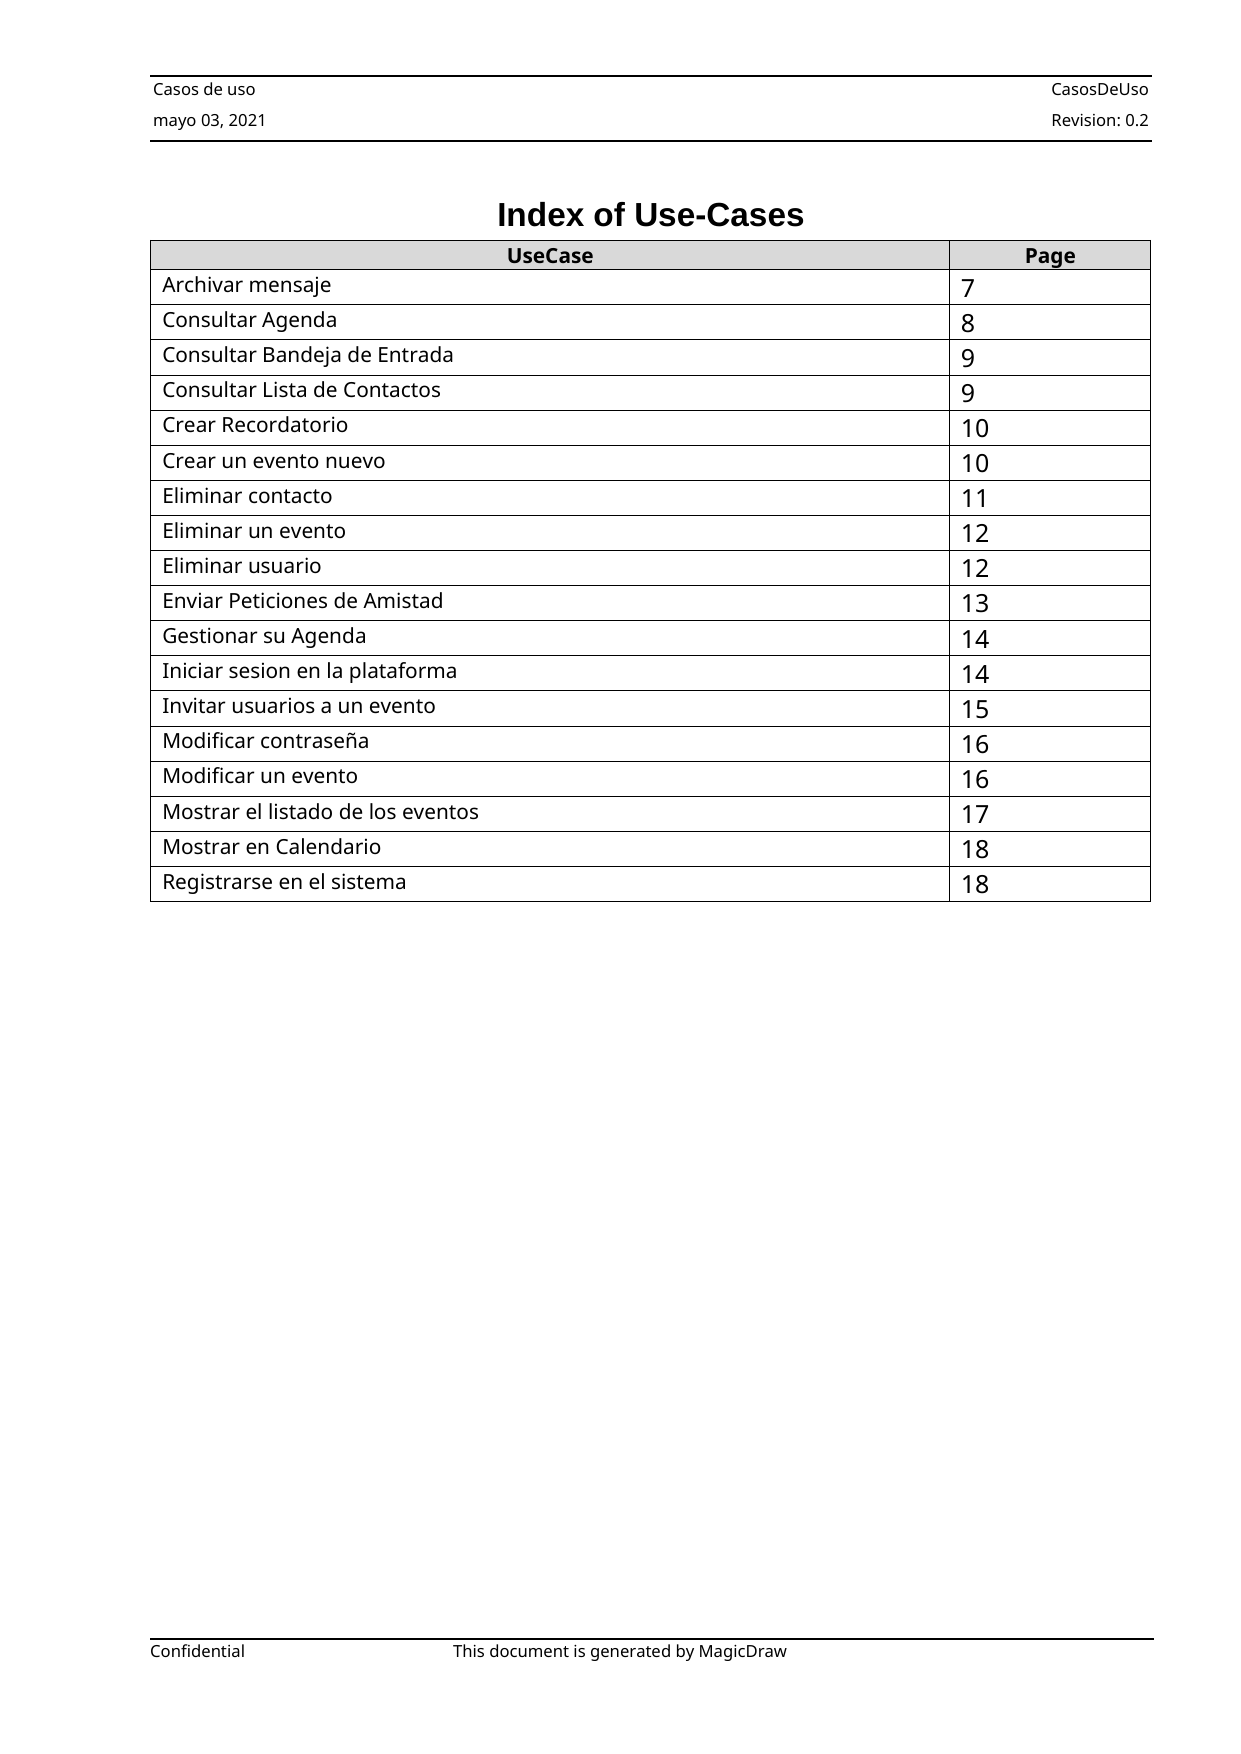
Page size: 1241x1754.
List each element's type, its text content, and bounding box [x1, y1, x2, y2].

table_cell Crear un evento nuevo [151, 446, 949, 480]
table_cell Error! Bookmark not defined. [950, 270, 1150, 304]
table_cell Error! Bookmark not defined. [950, 656, 1150, 690]
table_cell Error! Bookmark not defined. [950, 762, 1150, 796]
table_cell Error! Bookmark not defined. [950, 305, 1150, 339]
table_cell Error! Bookmark not defined. [950, 621, 1150, 655]
table_cell Error! Bookmark not defined. [950, 551, 1150, 585]
table_cell Error! Bookmark not defined. [950, 446, 1150, 480]
table_cell Consultar Bandeja de Entrada [151, 340, 949, 374]
table_header Page [950, 241, 1150, 269]
table_cell Iniciar sesion en la plataforma [151, 656, 949, 690]
table_cell Mostrar el listado de los eventos [151, 797, 949, 831]
table_cell Invitar usuarios a un evento [151, 691, 949, 726]
table_cell Eliminar usuario [151, 551, 949, 585]
table_cell Eliminar un evento [151, 516, 949, 550]
table_cell Crear Recordatorio [151, 411, 949, 445]
table_cell Registrarse en el sistema [151, 867, 949, 901]
table_cell Error! Bookmark not defined. [950, 516, 1150, 550]
table_header UseCase [151, 241, 949, 269]
table_cell Error! Bookmark not defined. [950, 411, 1150, 445]
table_cell Consultar Lista de Contactos [151, 376, 949, 409]
table_cell Error! Bookmark not defined. [950, 481, 1150, 515]
table_cell Error! Bookmark not defined. [950, 727, 1150, 761]
table_cell Gestionar su Agenda [151, 621, 949, 655]
table_cell Error! Bookmark not defined. [950, 586, 1150, 620]
table_cell Modificar un evento [151, 762, 949, 796]
table_cell Error! Bookmark not defined. [950, 832, 1150, 866]
table_cell Error! Bookmark not defined. [950, 340, 1150, 374]
table_cell Error! Bookmark not defined. [950, 691, 1150, 726]
table_cell Eliminar contacto [151, 481, 949, 515]
table_cell Modificar contraseña [151, 727, 949, 761]
table_cell Enviar Peticiones de Amistad [151, 586, 949, 620]
table_cell Error! Bookmark not defined. [950, 867, 1150, 901]
table_cell Consultar Agenda [151, 305, 949, 339]
title Index of Use-Cases [150, 195, 1152, 233]
table_cell Error! Bookmark not defined. [950, 376, 1150, 409]
table_cell Mostrar en Calendario [151, 832, 949, 866]
table_cell Archivar mensaje [151, 270, 949, 304]
table_cell Error! Bookmark not defined. [950, 797, 1150, 831]
